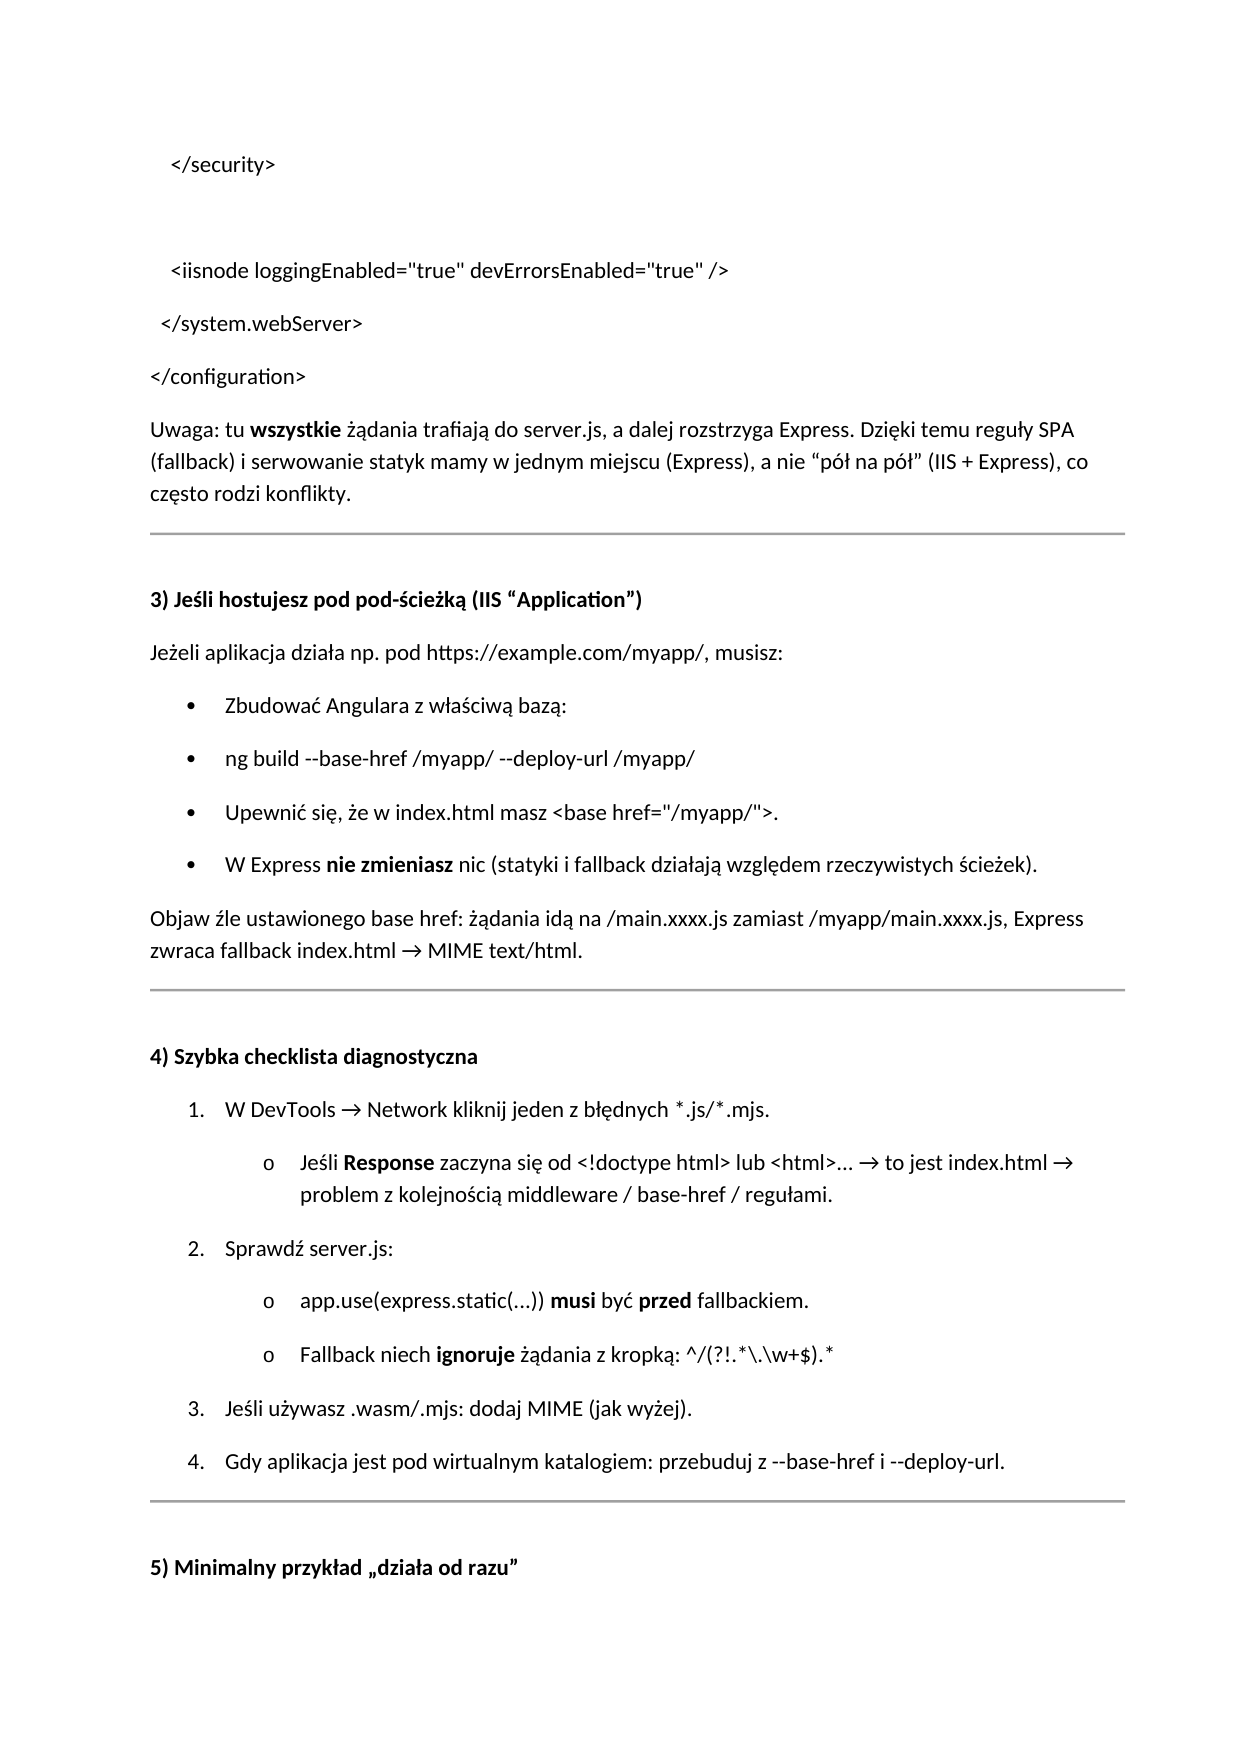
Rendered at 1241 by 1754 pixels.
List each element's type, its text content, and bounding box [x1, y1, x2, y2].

list W Express nie zmieniasz nic (statyki i fallback działają względem rzeczywistych ścieżek). [187, 851, 1090, 879]
text Objaw źle ustawionego base href: żądania idą na /main.xxxx.js zamiast /myapp/main.xxxx.js, Express zwraca fallback index.html → MIME text/html. [150, 904, 1090, 964]
list app.use(express.static(...)) musi być przed fallbackiem. [262, 1287, 1090, 1315]
text Uwaga: tu wszystkie żądania trafiają do server.js, a dalej rozstrzyga Express. Dzięki temu reguły SPA (fallback) i serwowanie statyk mamy w jednym miejscu (Express), a nie “pół na pół” (IIS + Express), co często rodzi konflikty. [150, 415, 1090, 507]
list Jeśli używasz .wasm/.mjs: dodaj MIME (jak wyżej). [187, 1394, 1090, 1422]
text </system.webServer> [150, 309, 1090, 337]
list ng build --base-href /myapp/ --deploy-url /myapp/ [187, 744, 1090, 773]
list Sprawdź server.js: [187, 1234, 1090, 1262]
list W DevTools → Network kliknij jeden z błędnych *.js/*.mjs. [187, 1095, 1090, 1123]
text 5) Minimalny przykład „działa od razu” [150, 1553, 1090, 1581]
text 3) Jeśli hostujesz pod pod-ścieżką (IIS “Application”) [150, 586, 1090, 613]
text </configuration> [150, 362, 1090, 390]
list Gdy aplikacja jest pod wirtualnym katalogiem: przebuduj z --base-href i --deploy-url. [187, 1447, 1090, 1475]
text <iisnode loggingEnabled="true" devErrorsEnabled="true" /> [150, 256, 1090, 284]
text 4) Szybka checklista diagnostyczna [150, 1042, 1090, 1070]
text Jeżeli aplikacja działa np. pod https://example.com/myapp/, musisz: [150, 638, 1090, 667]
list Fallback niech ignoruje żądania z kropką: ^/(?!.*\.\w+$).* [262, 1340, 1090, 1369]
text </security> [150, 150, 1090, 178]
list Zbudować Angulara z właściwą bazą: [187, 692, 1090, 719]
list Jeśli Response zaczyna się od <!doctype html> lub <html>... → to jest index.html → problem z kolejnością middleware / base-href / regułami. [262, 1148, 1090, 1209]
list Upewnić się, że w index.html masz <base href="/myapp/">. [187, 798, 1090, 826]
